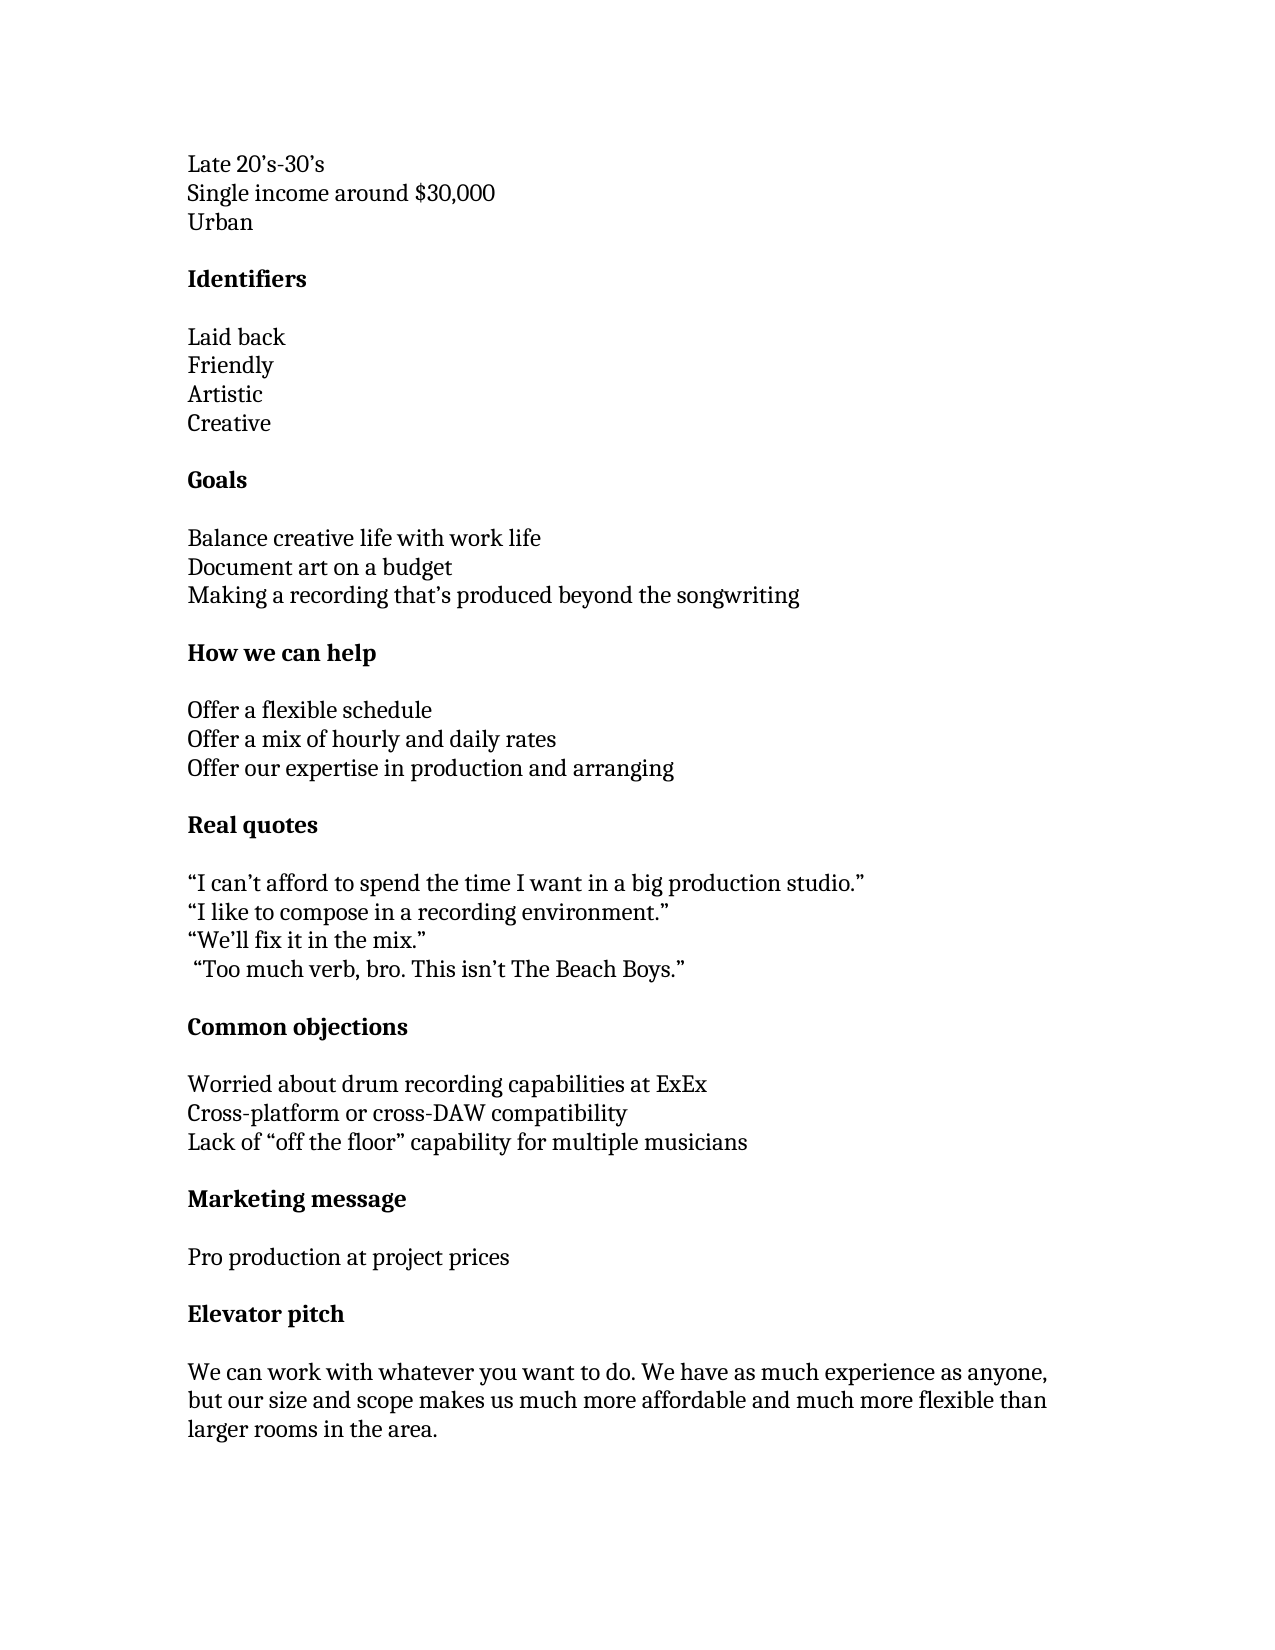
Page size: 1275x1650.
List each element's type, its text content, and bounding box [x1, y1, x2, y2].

text Single income around $30,000 [187, 179, 1087, 207]
text “Too much verb, bro. This isn’t The Beach Boys.” [187, 955, 1087, 984]
text Lack of “off the floor” capability for multiple musicians [187, 1127, 1087, 1156]
text Pro production at project prices [187, 1242, 1087, 1271]
text “I like to compose in a recording environment.” [187, 897, 1087, 926]
text We can work with whatever you want to do. We have as much experience as anyone, but our size and scope makes us much more affordable and much more flexible than larger rooms in the area. [187, 1357, 1087, 1444]
text Late 20’s-30’s [187, 150, 1087, 179]
text “I can’t afford to spend the time I want in a big production studio.” [187, 869, 1087, 897]
text Offer a flexible schedule [187, 696, 1087, 725]
text Document art on a budget [187, 552, 1087, 581]
text Worried about drum recording capabilities at ExEx [187, 1070, 1087, 1099]
text Balance creative life with work life [187, 524, 1087, 552]
text Artistic [187, 380, 1087, 409]
text Urban [187, 207, 1087, 236]
text Marketing message [187, 1185, 1087, 1214]
text “We’ll fix it in the mix.” [187, 926, 1087, 955]
text Cross-platform or cross-DAW compatibility [187, 1099, 1087, 1127]
text Laid back [187, 322, 1087, 351]
text Common objections [187, 1012, 1087, 1041]
text Goals [187, 466, 1087, 495]
text Creative [187, 409, 1087, 437]
text Elevator pitch [187, 1300, 1087, 1329]
text Making a recording that’s produced beyond the songwriting [187, 581, 1087, 610]
text Offer a mix of hourly and daily rates [187, 725, 1087, 754]
text How we can help [187, 639, 1087, 667]
text Real quotes [187, 811, 1087, 840]
text Friendly [187, 351, 1087, 380]
text Offer our expertise in production and arranging [187, 754, 1087, 782]
text Identifiers [187, 265, 1087, 294]
